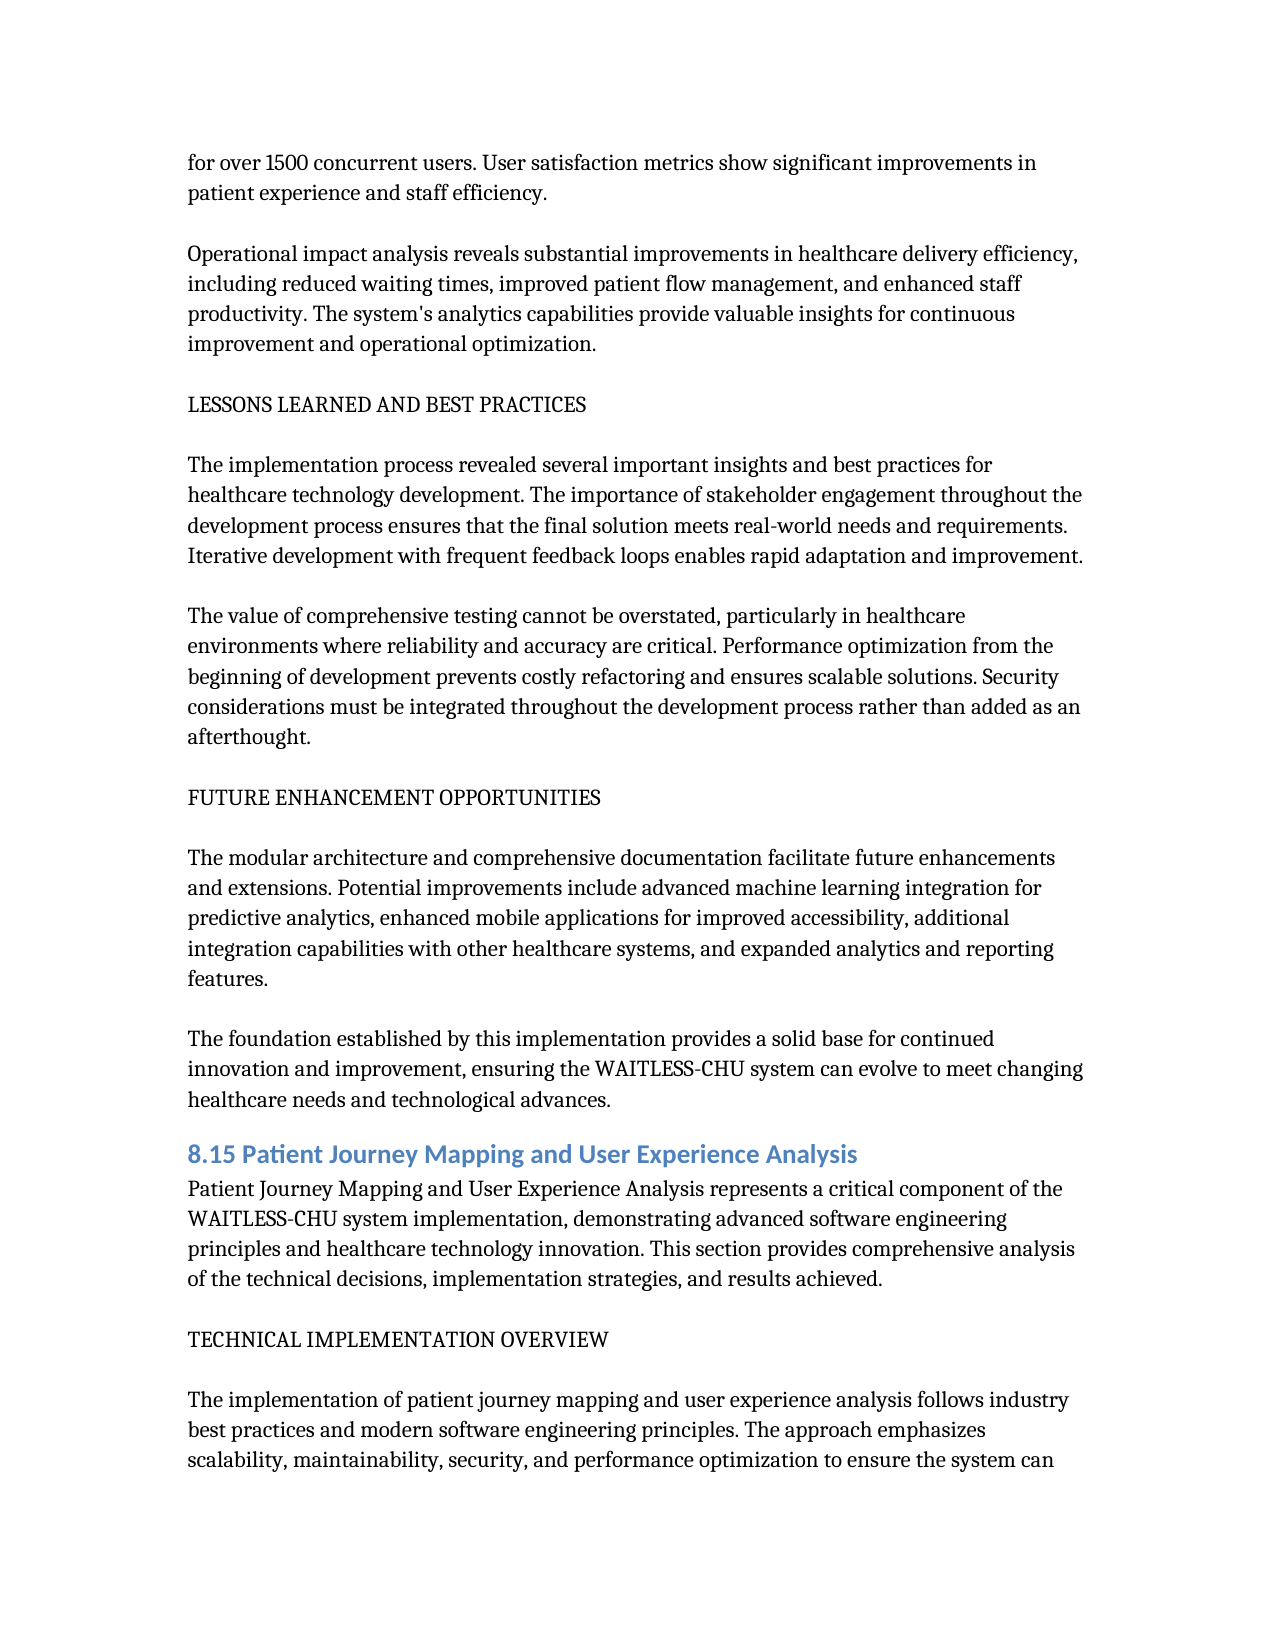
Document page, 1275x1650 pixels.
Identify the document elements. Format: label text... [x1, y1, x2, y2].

subtitle 8.15 Patient Journey Mapping and User Experience Analysis [187, 1137, 1087, 1171]
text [187, 150, 1087, 1113]
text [187, 1175, 1087, 1474]
